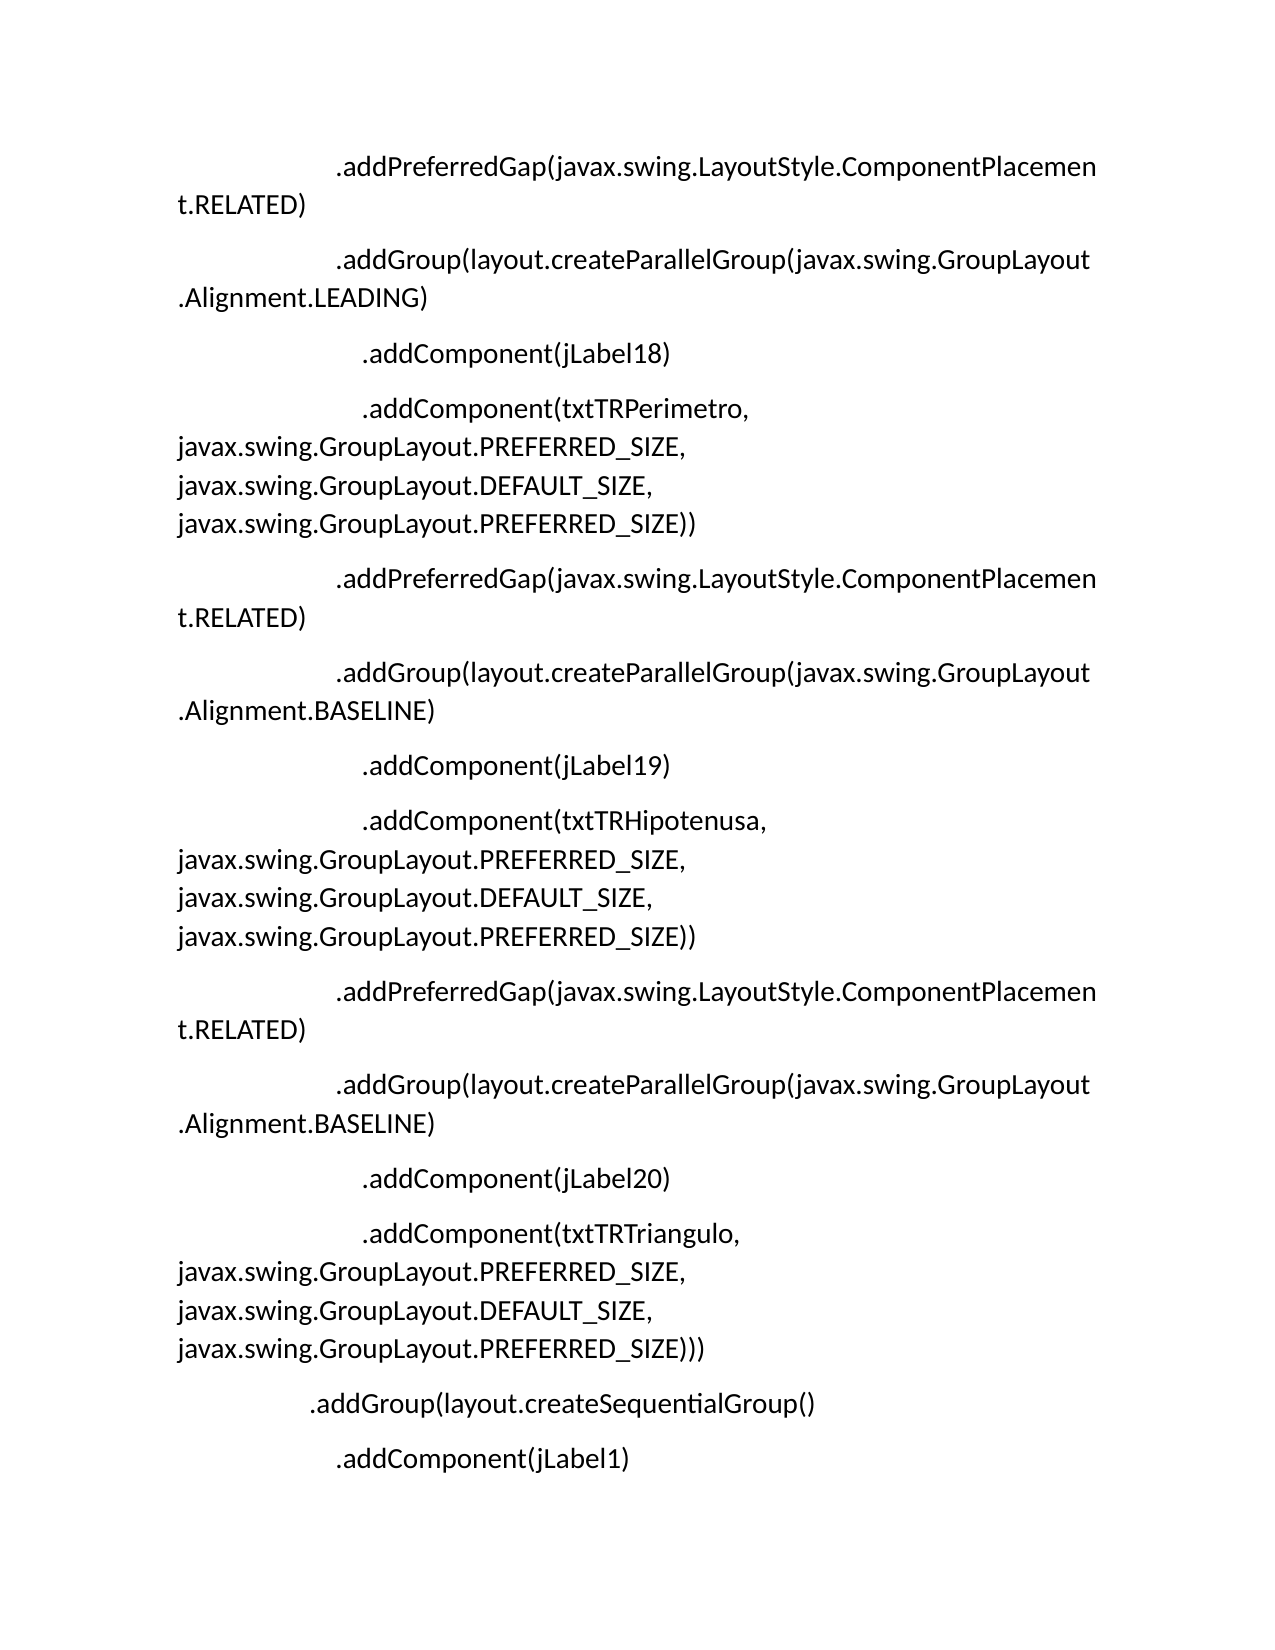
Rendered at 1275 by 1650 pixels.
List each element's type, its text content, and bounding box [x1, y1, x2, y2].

text .addComponent(jLabel1) [177, 1441, 1098, 1476]
text .addComponent(jLabel19) [177, 747, 1098, 783]
text .addComponent(jLabel18) [177, 335, 1098, 370]
text .addComponent(jLabel20) [177, 1160, 1098, 1196]
text .addComponent(txtTRTriangulo, javax.swing.GroupLayout.PREFERRED_SIZE, javax.swing.GroupLayout.DEFAULT_SIZE, javax.swing.GroupLayout.PREFERRED_SIZE))) [177, 1215, 1098, 1366]
text .addGroup(layout.createParallelGroup(javax.swing.GroupLayout.Alignment.BASELINE) [177, 654, 1098, 728]
text .addPreferredGap(javax.swing.LayoutStyle.ComponentPlacement.RELATED) [177, 973, 1098, 1047]
text .addPreferredGap(javax.swing.LayoutStyle.ComponentPlacement.RELATED) [177, 560, 1098, 634]
text .addPreferredGap(javax.swing.LayoutStyle.ComponentPlacement.RELATED) [177, 148, 1098, 222]
text .addGroup(layout.createParallelGroup(javax.swing.GroupLayout.Alignment.LEADING) [177, 241, 1098, 315]
text .addComponent(txtTRPerimetro, javax.swing.GroupLayout.PREFERRED_SIZE, javax.swing.GroupLayout.DEFAULT_SIZE, javax.swing.GroupLayout.PREFERRED_SIZE)) [177, 390, 1098, 541]
text .addComponent(txtTRHipotenusa, javax.swing.GroupLayout.PREFERRED_SIZE, javax.swing.GroupLayout.DEFAULT_SIZE, javax.swing.GroupLayout.PREFERRED_SIZE)) [177, 802, 1098, 953]
text .addGroup(layout.createParallelGroup(javax.swing.GroupLayout.Alignment.BASELINE) [177, 1066, 1098, 1140]
text .addGroup(layout.createSequentialGroup() [177, 1385, 1098, 1421]
